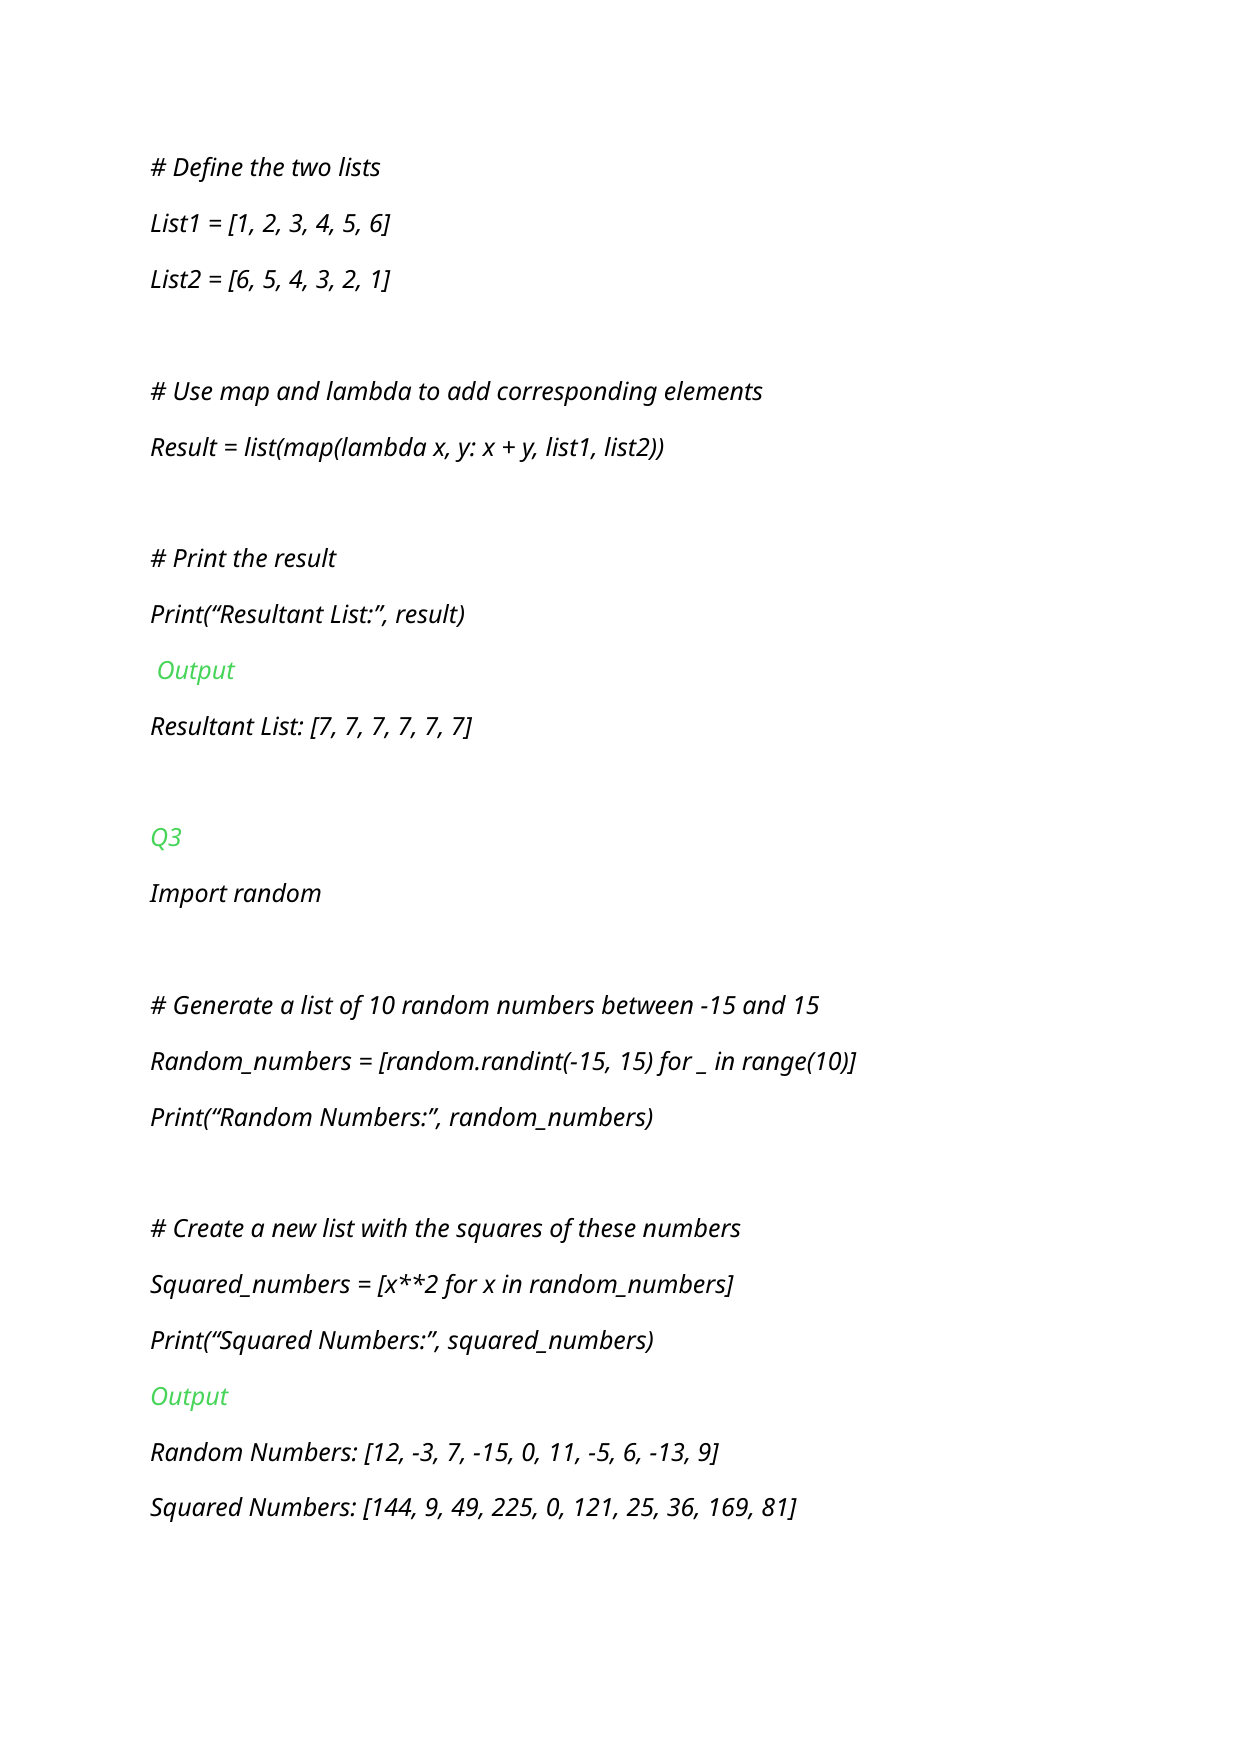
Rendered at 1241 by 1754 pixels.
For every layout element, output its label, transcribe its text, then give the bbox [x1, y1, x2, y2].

text List2 = [6, 5, 4, 3, 2, 1] [150, 262, 1090, 296]
text Print(“Resultant List:”, result) [150, 597, 1090, 631]
text Output [150, 652, 1090, 687]
text # Print the result [150, 541, 1090, 575]
text # Define the two lists [150, 150, 1090, 184]
text Random Numbers: [12, -3, 7, -15, 0, 11, -5, 6, -13, 9] [150, 1434, 1090, 1468]
text Q3 [150, 820, 1090, 854]
text List1 = [1, 2, 3, 4, 5, 6] [150, 206, 1090, 240]
text Resultant List: [7, 7, 7, 7, 7, 7] [150, 708, 1090, 742]
text Squared Numbers: [144, 9, 49, 225, 0, 121, 25, 36, 169, 81] [150, 1490, 1090, 1524]
text # Create a new list with the squares of these numbers [150, 1211, 1090, 1245]
text Print(“Random Numbers:”, random_numbers) [150, 1099, 1090, 1133]
text Result = list(map(lambda x, y: x + y, list1, list2)) [150, 429, 1090, 463]
text Random_numbers = [random.randint(-15, 15) for _ in range(10)] [150, 1043, 1090, 1077]
text Output [150, 1378, 1090, 1412]
text Print(“Squared Numbers:”, squared_numbers) [150, 1322, 1090, 1357]
text # Generate a list of 10 random numbers between -15 and 15 [150, 987, 1090, 1022]
text Import random [150, 876, 1090, 910]
text # Use map and lambda to add corresponding elements [150, 373, 1090, 407]
text Squared_numbers = [x**2 for x in random_numbers] [150, 1267, 1090, 1301]
